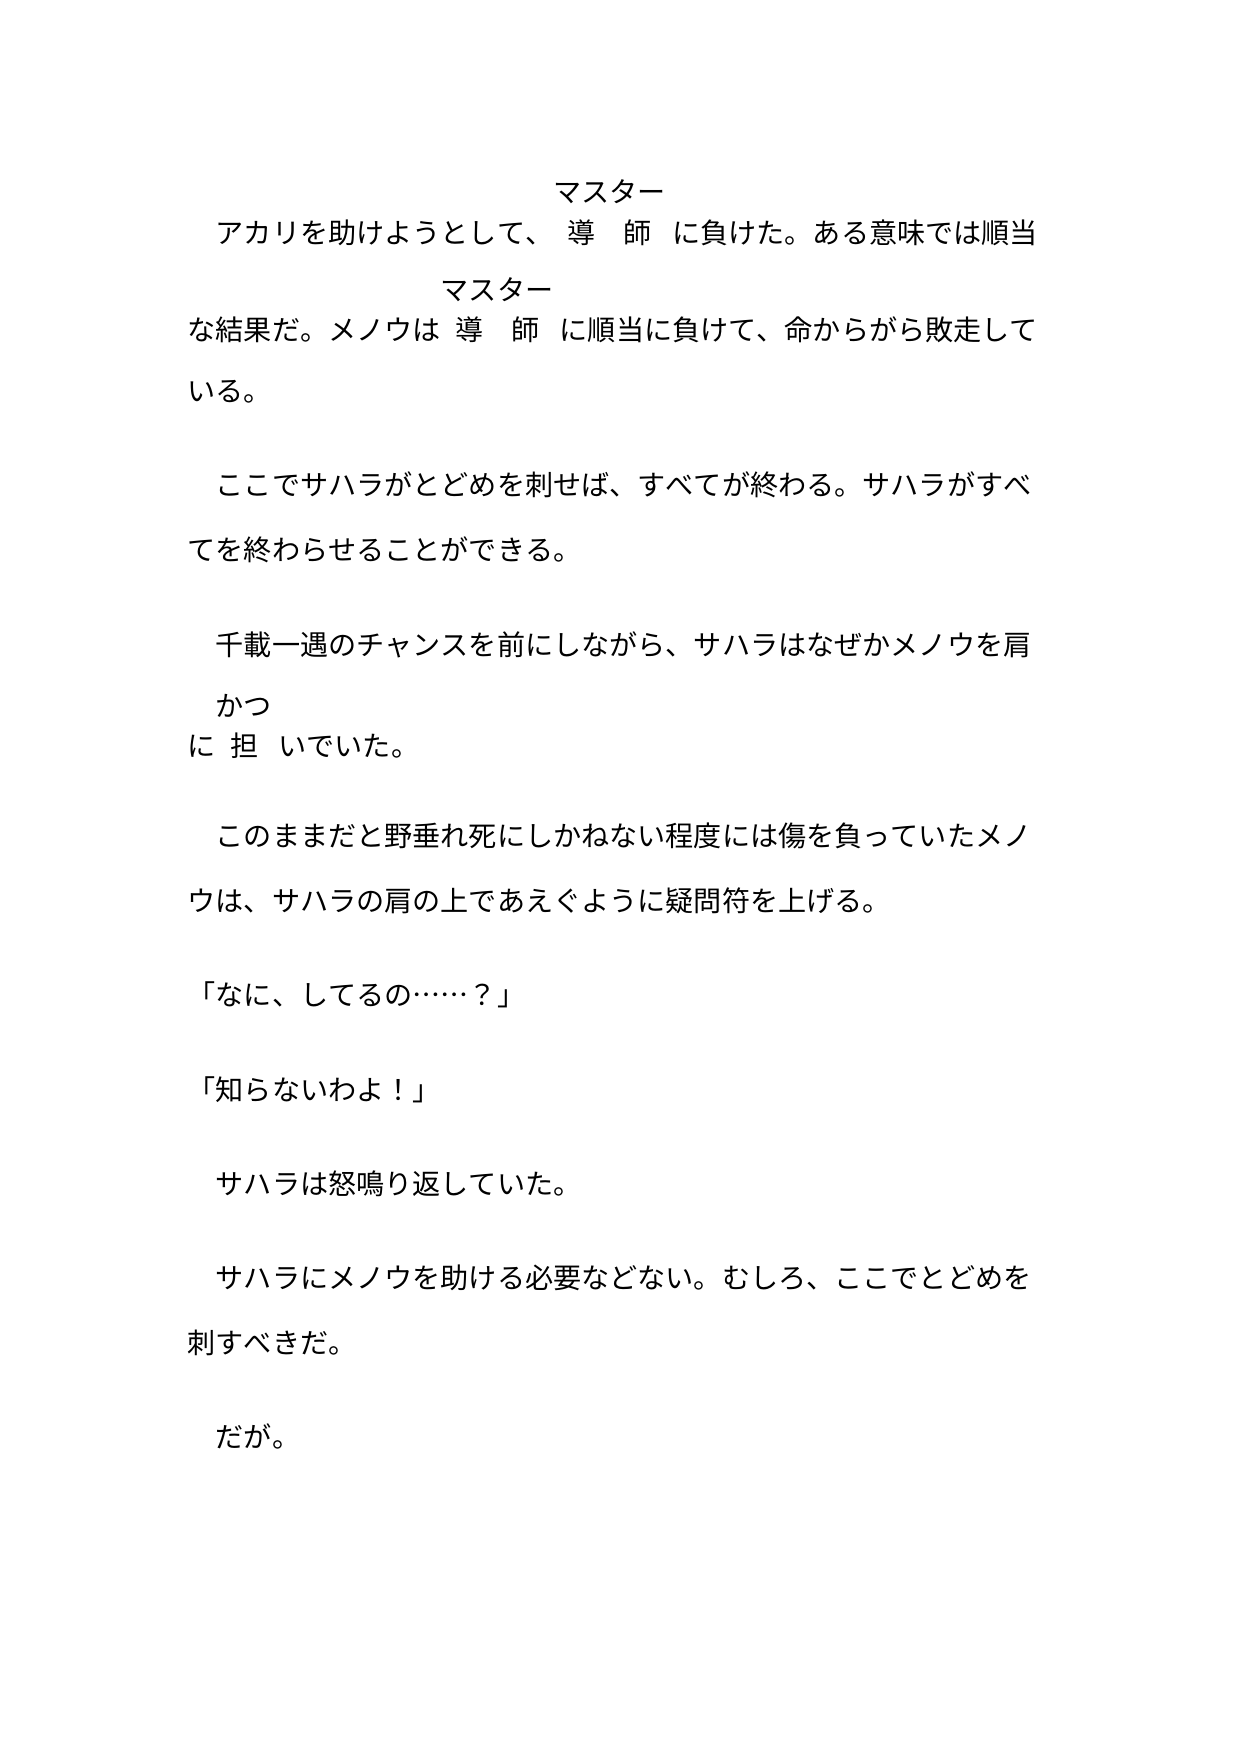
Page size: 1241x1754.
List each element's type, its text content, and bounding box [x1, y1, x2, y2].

text アカリを助けようとして、 に負けた。ある意味では順当な結果だ。メノウは に順当に負けて、命からがら敗走している。 [187, 162, 1053, 422]
text 千載一遇のチャンスを前にしながら、サハラはなぜかメノウを肩に いでいた。 [187, 610, 1053, 773]
text サハラは怒鳴り返していた。 [187, 1149, 1053, 1214]
text サハラにメノウを助ける必要などない。むしろ、ここでとどめを刺すべきだ。 [187, 1244, 1053, 1374]
text だが。 [187, 1403, 1053, 1468]
text このままだと野垂れ死にしかねない程度には傷を負っていたメノウは、サハラの肩の上であえぐように疑問符を上げる。 [187, 802, 1053, 932]
text ここでサハラがとどめを刺せば、すべてが終わる。サハラがすべてを終わらせることができる。 [187, 451, 1053, 581]
text 「知らないわよ！」 [187, 1055, 1053, 1120]
text 「なに、してるの……？」 [187, 961, 1053, 1026]
